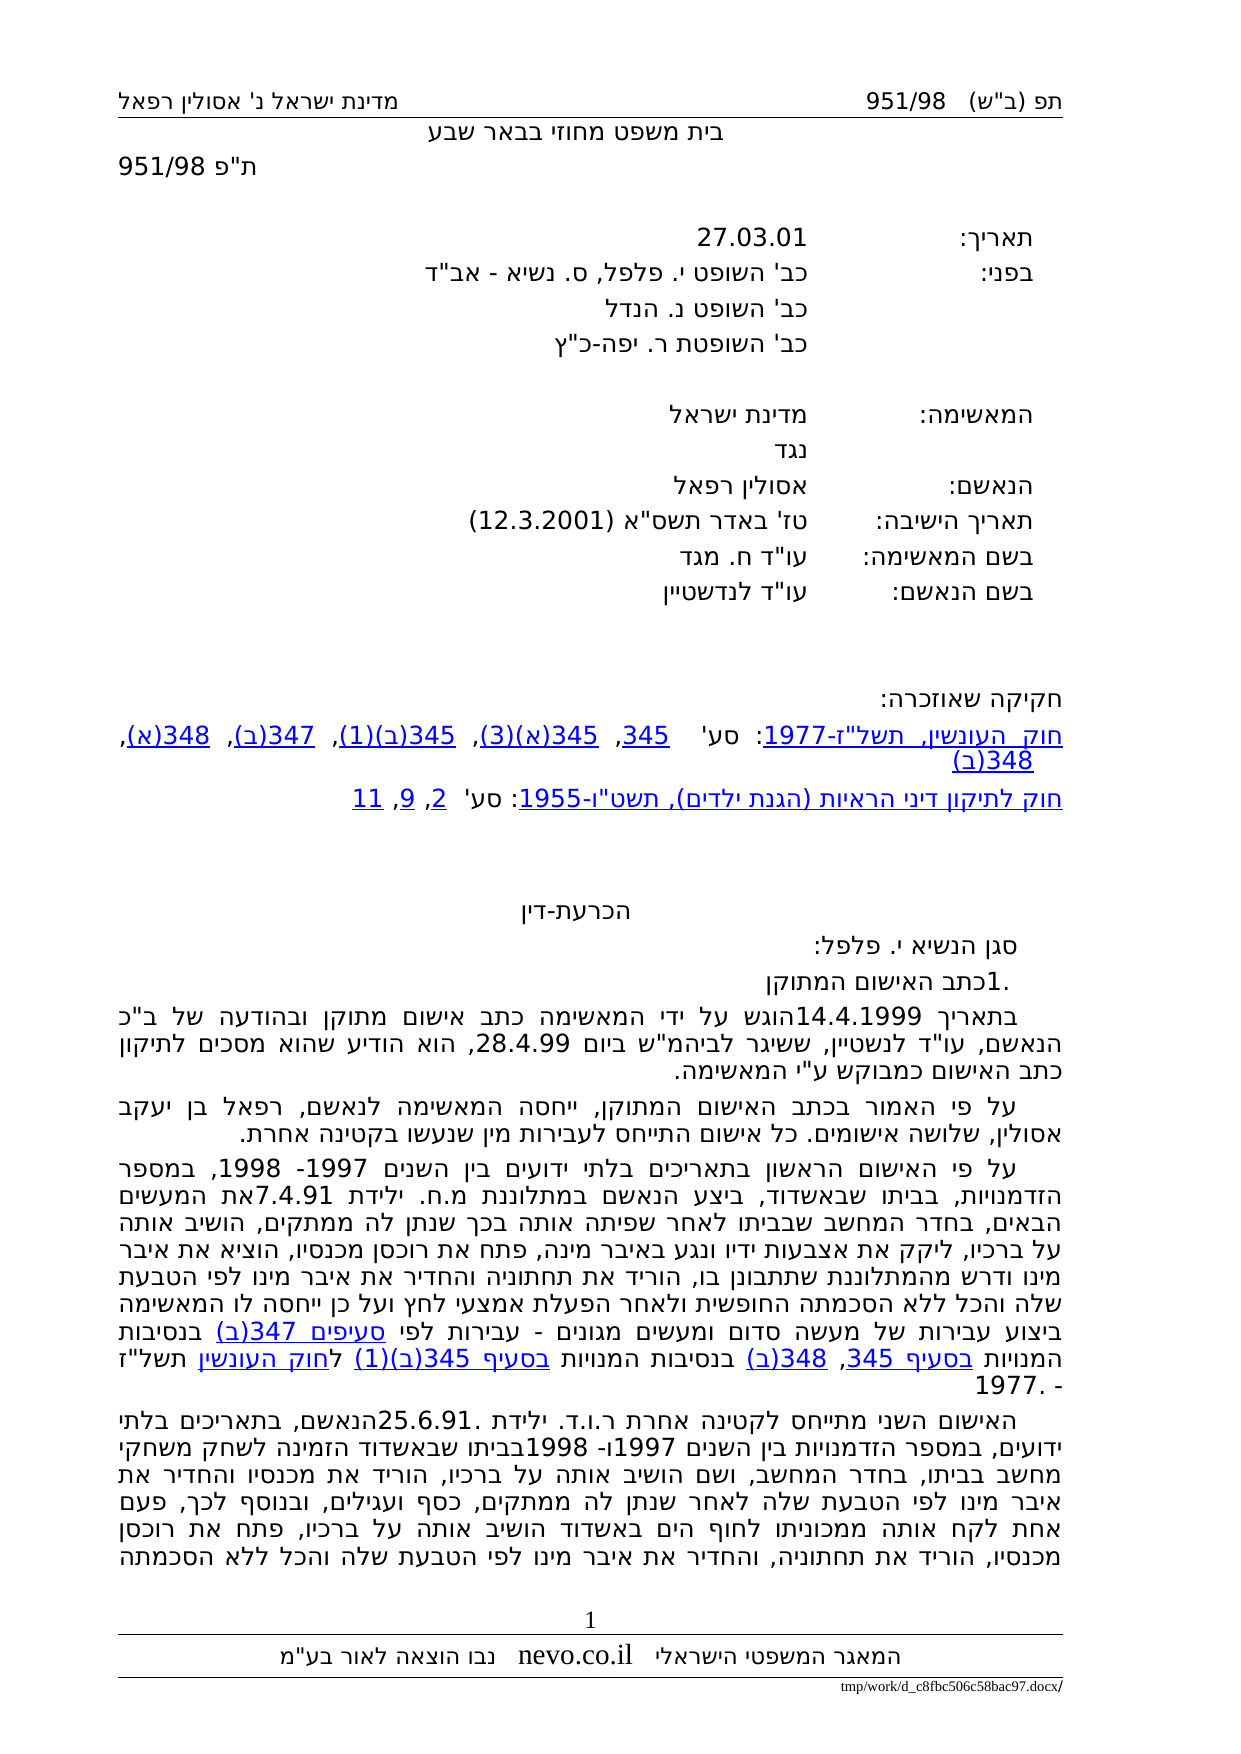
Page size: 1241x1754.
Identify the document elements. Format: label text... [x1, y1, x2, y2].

text בפני:ב כב' השופט י. פלפל, ס. נשיא - אב"ד [118, 260, 1063, 287]
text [118, 1408, 1063, 1570]
text כב' השופט נ. הנדל [118, 295, 1063, 322]
text חוק לתיקון דיני הראיות (הגנת ילדים), תשט"ו-1955: סע' 2, 9, 11 [118, 787, 1063, 812]
text הכרעת-דין [118, 897, 1063, 924]
text על פי האישום הראשון בתאריכים בלתי ידועים בין השנים 1997- 1998, במספר הזדמנויות, בביתו שבאשדוד, ביצע הנאשם במתלוננת מ.ח. ילידת 7.4.91את המעשים הבאים, בחדר המחשב שבביתו לאחר שפיתה אותה בכך שנתן לה ממתקים, הושיב אותה על ברכיו, ליקק את אצבעות ידיו ונגע באיבר מינה, פתח את רוכסן מכנסיו, הוציא את איבר מינו ודרש מהמתלוננת שתתבונן בו, הוריד את תחתוניה והחדיר את איבר מינו לפי הטבעת שלה והכל ללא הסכמתה החופשית ולאחר הפעלת אמצעי לחץ ועל כן ייחסה לו המאשימה ביצוע עבירות של מעשה סדום ומעשים מגונים - עבירות לפי סעיפים 347(ב) בנסיבות המנויות בסעיף 345, 348(ב) בנסיבות המנויות בסעיף 345(ב)(1) לחוק העונשין תשל"ז - .1977 [118, 1156, 1063, 1399]
text בתאריך 14.4.1999הוגש על ידי המאשימה כתב אישום מתוקן ובהודעה של ב"כ הנאשם, עו"ד לנשטיין, ששיגר לביהמ"ש ביום 28.4.99, הוא הודיע שהוא מסכים לתיקון כתב האישום כמבוקש ע"י המאשימה. [118, 1004, 1063, 1085]
text תאריך הישיבה:ב טז' באדר תשס"א (12.3.2001) [118, 508, 1063, 535]
text ת"פ 951/98 [118, 154, 1063, 181]
text נגד [118, 437, 1063, 464]
text בשם המאשימה:ו עו"ד ח. מגד [118, 543, 1063, 570]
text כב' השופטת ר. יפה-כ"ץ [118, 331, 1063, 358]
text על פי האמור בכתב האישום המתוקן, ייחסה המאשימה לנאשם, רפאל בן יעקב אסולין, שלושה אישומים. כל אישום התייחס לעבירות מין שנעשו בקטינה אחרת. [118, 1093, 1063, 1147]
text סגן הנשיא י. פלפל:ב [118, 933, 1063, 960]
text בית משפט מחוזי בבאר שבע [118, 118, 1063, 145]
text בשם הנאשם:נ עו"ד לנדשטיין [118, 579, 1063, 606]
text הנאשם:נ אסולין רפאל [118, 472, 1063, 499]
text תאריך:נ 27.03.01 [118, 224, 1063, 252]
text .1כתב האישום המתוקן [118, 968, 1063, 995]
text חקיקה שאוזכרה: [118, 687, 1063, 712]
text המאשימה:ו מדינת ישראל [118, 402, 1063, 429]
text חוק העונשין, תשל"ז-1977: סע' 345, 345(א)(3), 345(ב)(1), 347(ב), 348(א), 348(ב) [118, 724, 1063, 774]
